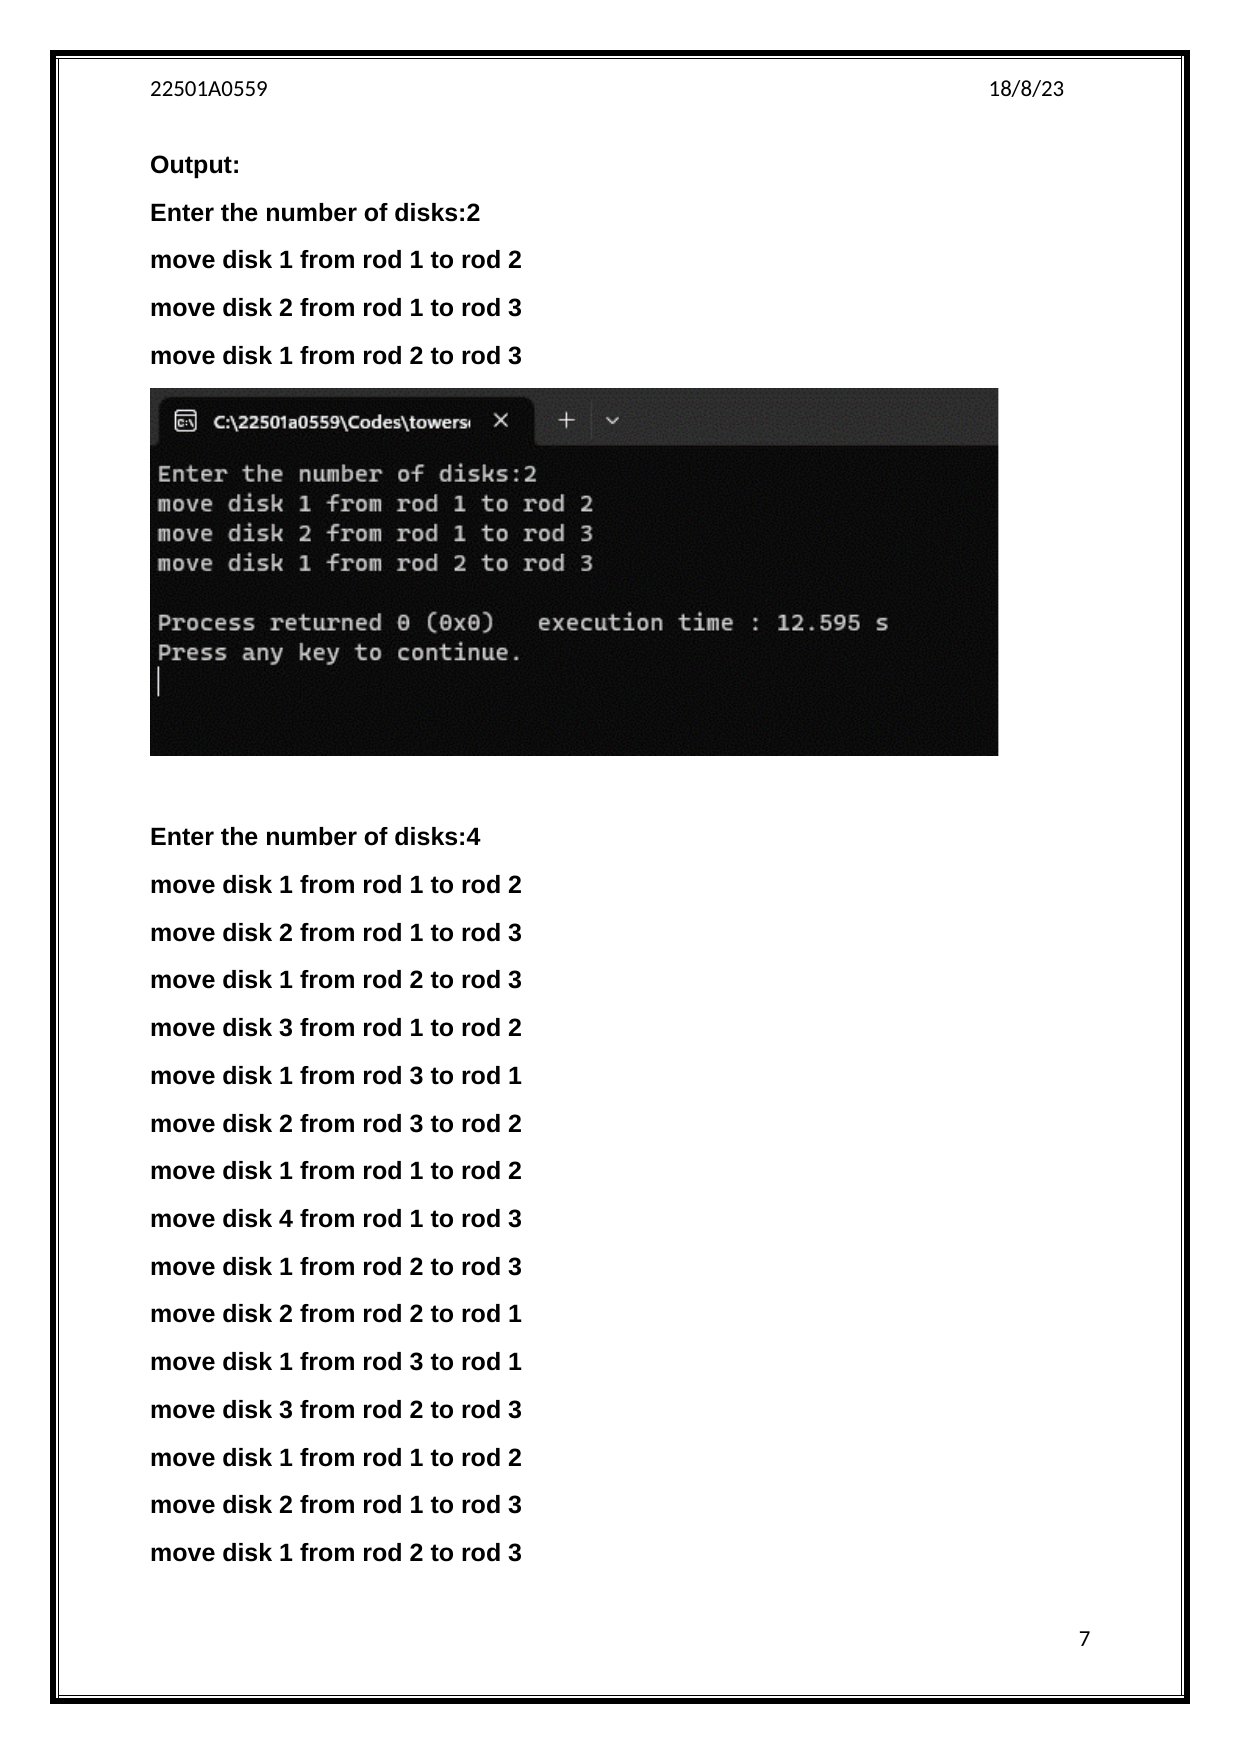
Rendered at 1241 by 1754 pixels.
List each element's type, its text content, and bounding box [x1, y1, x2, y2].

text move disk 1 from rod 3 to rod 1 [150, 1061, 1090, 1089]
text move disk 1 from rod 1 to rod 2 [150, 1156, 1090, 1185]
text move disk 1 from rod 3 to rod 1 [150, 1347, 1090, 1376]
text Output: [150, 150, 1090, 179]
text move disk 1 from rod 2 to rod 3 [150, 1538, 1090, 1567]
text move disk 1 from rod 1 to rod 2 [150, 870, 1090, 899]
text move disk 2 from rod 1 to rod 3 [150, 918, 1090, 946]
text move disk 2 from rod 1 to rod 3 [150, 293, 1090, 322]
text move disk 1 from rod 2 to rod 3 [150, 341, 1090, 369]
text move disk 2 from rod 1 to rod 3 [150, 1490, 1090, 1519]
text move disk 1 from rod 1 to rod 2 [150, 1442, 1090, 1471]
text move disk 1 from rod 2 to rod 3 [150, 965, 1090, 994]
text move disk 2 from rod 2 to rod 1 [150, 1299, 1090, 1328]
text move disk 1 from rod 1 to rod 2 [150, 245, 1090, 274]
text Enter the number of disks:2 [150, 198, 1090, 226]
text move disk 2 from rod 3 to rod 2 [150, 1108, 1090, 1137]
text move disk 3 from rod 1 to rod 2 [150, 1013, 1090, 1042]
text move disk 1 from rod 2 to rod 3 [150, 1252, 1090, 1280]
text Enter the number of disks:4 [150, 822, 1090, 851]
text move disk 3 from rod 2 to rod 3 [150, 1395, 1090, 1423]
picture [150, 388, 999, 756]
text move disk 4 from rod 1 to rod 3 [150, 1204, 1090, 1233]
